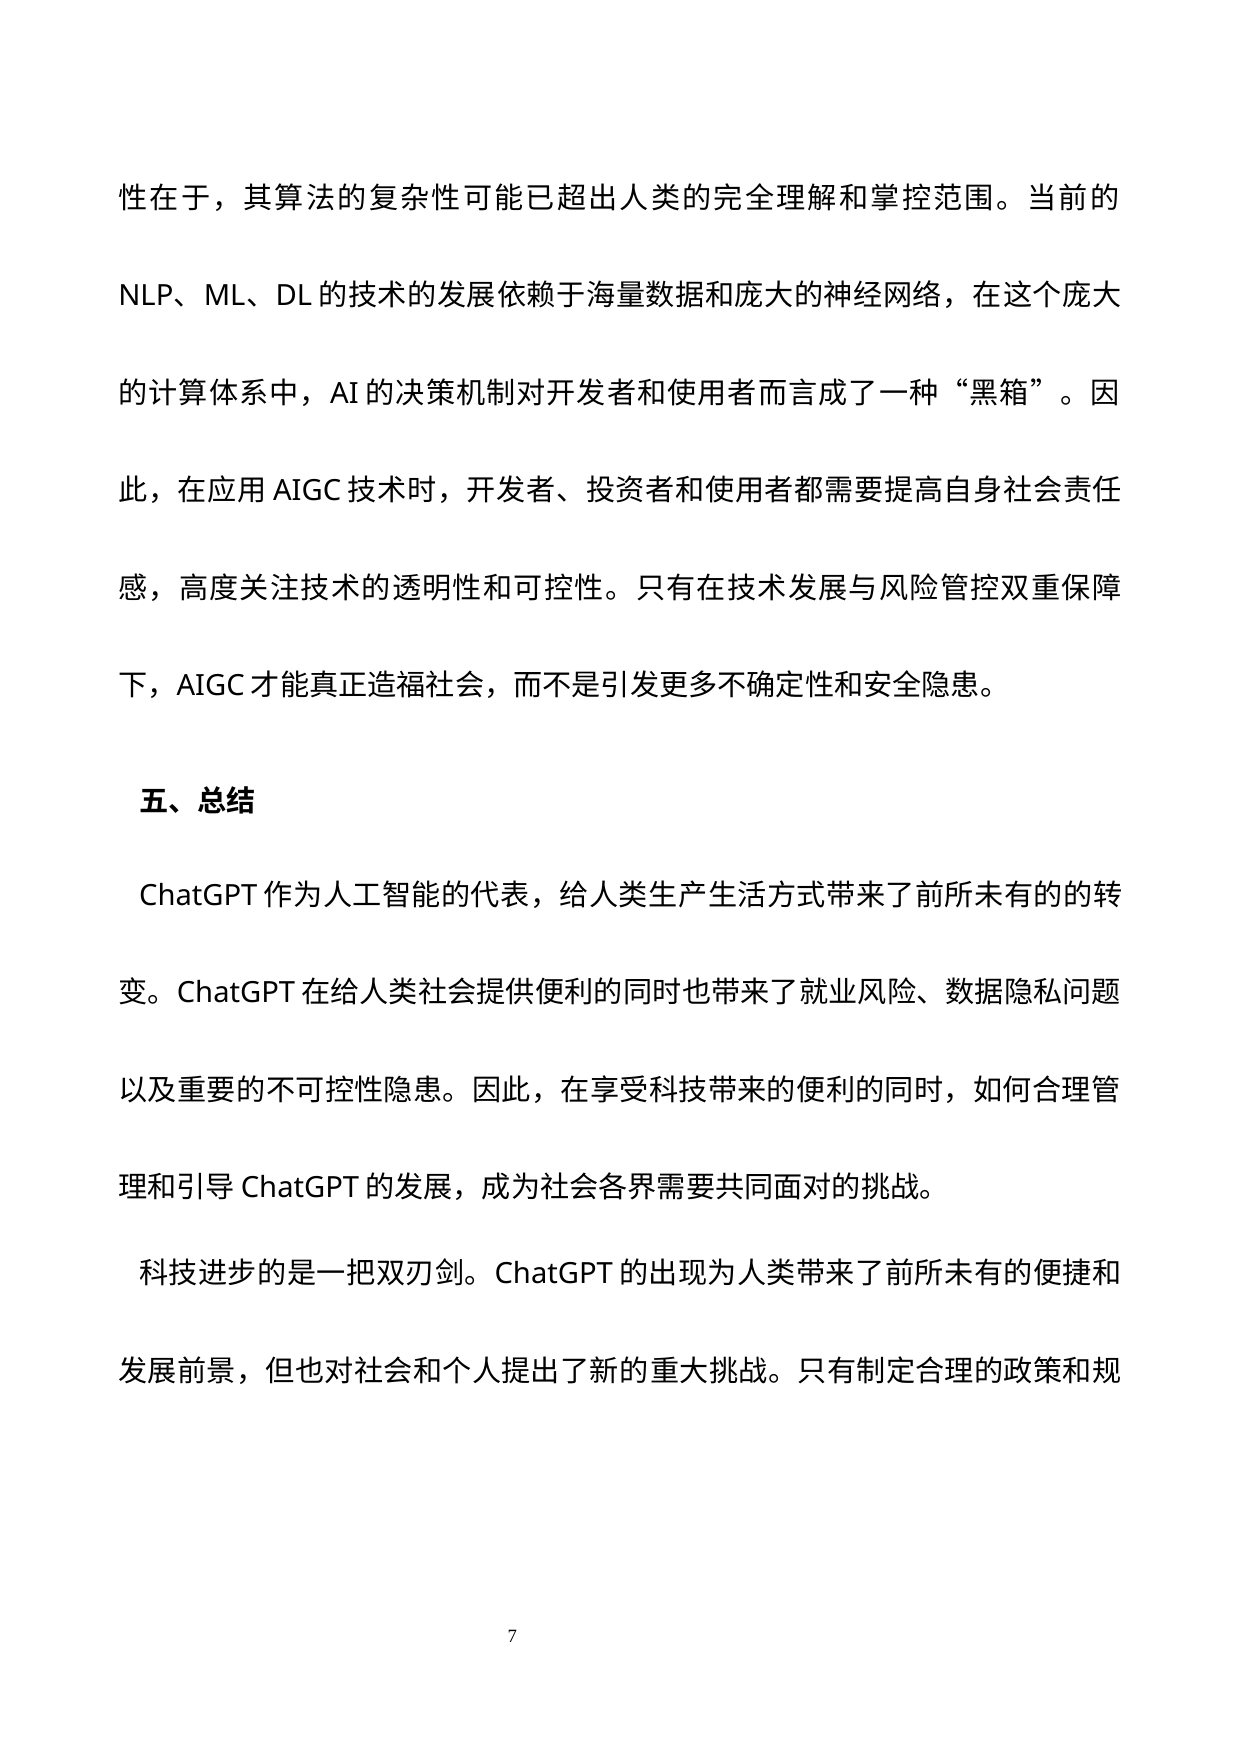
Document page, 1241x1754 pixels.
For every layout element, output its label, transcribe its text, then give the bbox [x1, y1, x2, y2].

text ChatGPT作为人工智能的代表，给人类生产生活方式带来了前所未有的的转变。ChatGPT在给人类社会提供便利的同时也带来了就业风险、数据隐私问题以及重要的不可控性隐患。因此，在享受科技带来的便利的同时，如何合理管理和引导ChatGPT的发展，成为社会各界需要共同面对的挑战。 [118, 860, 1122, 1218]
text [118, 1239, 1122, 1401]
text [118, 163, 1122, 716]
text 五、总结 [118, 766, 1122, 831]
